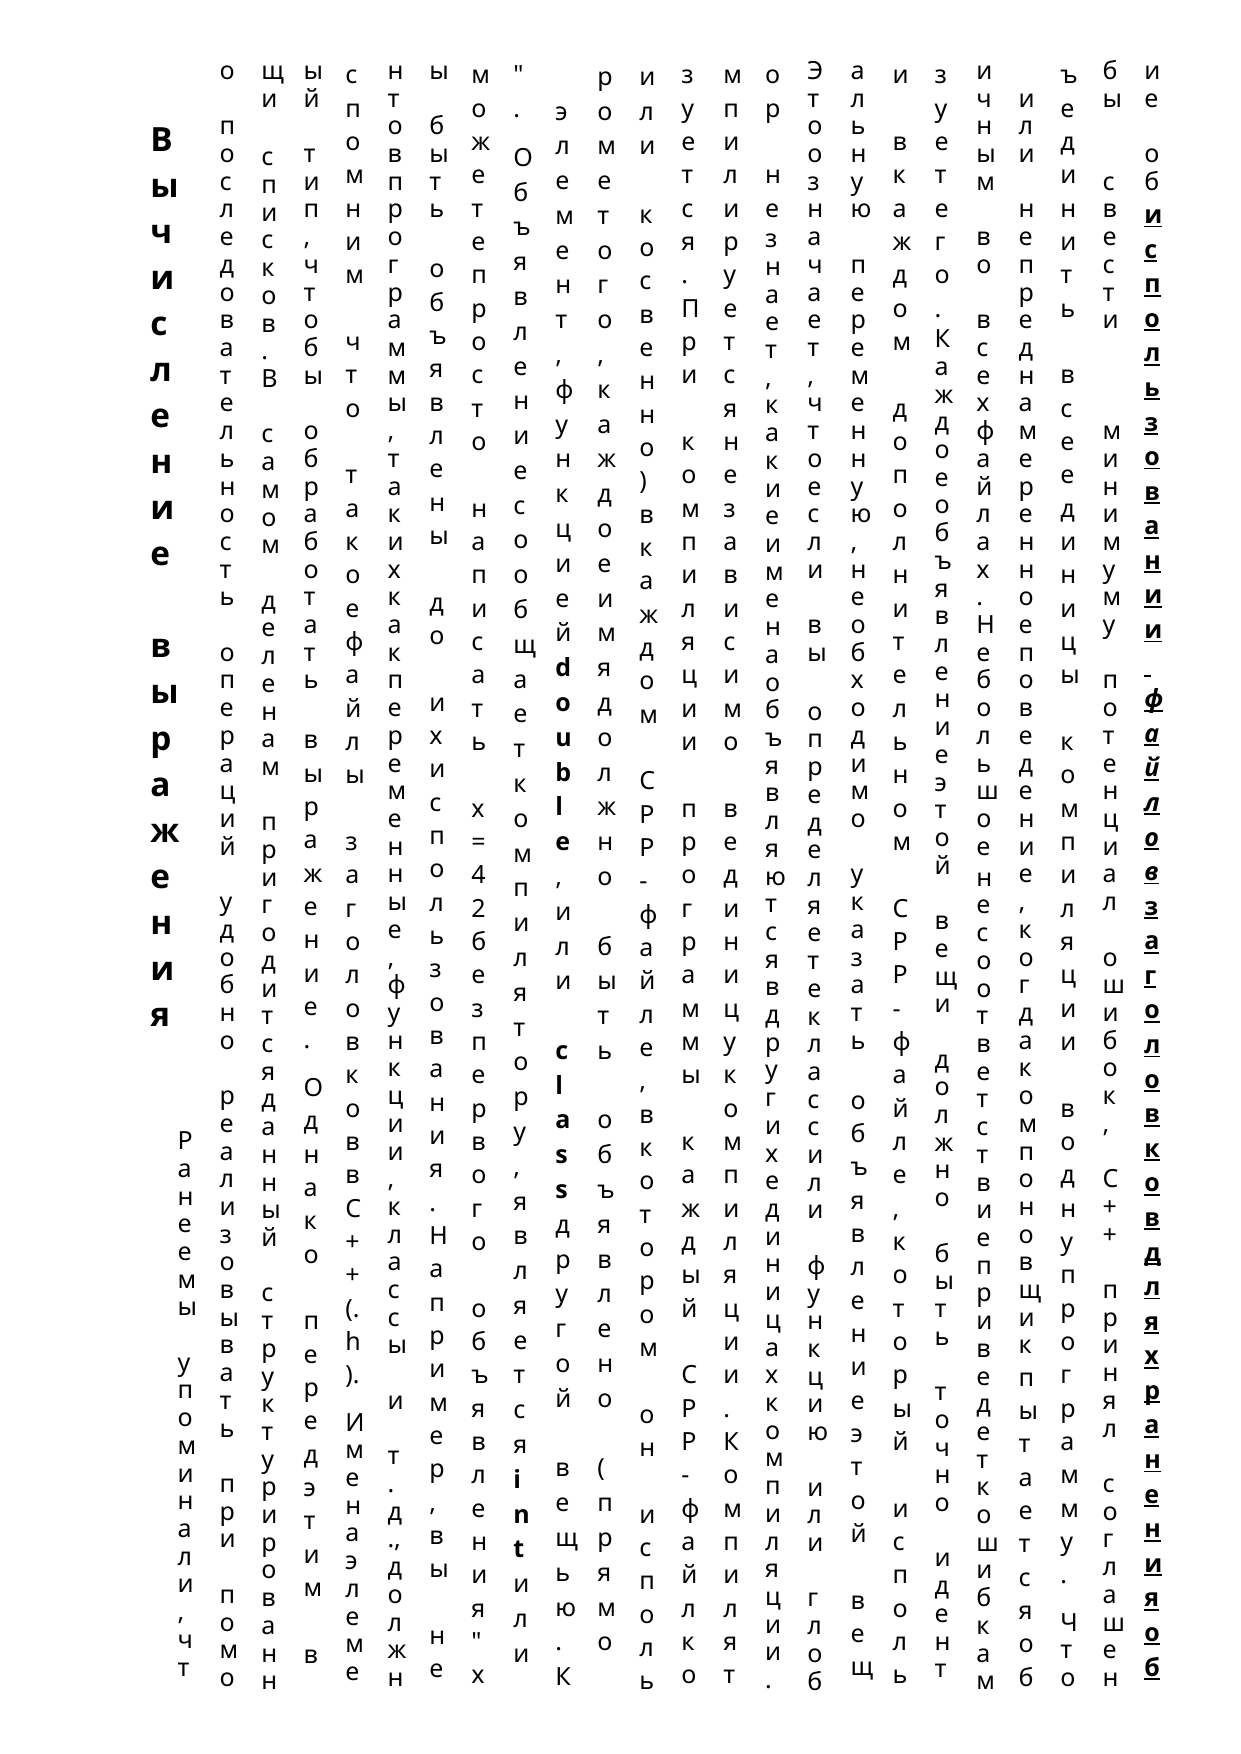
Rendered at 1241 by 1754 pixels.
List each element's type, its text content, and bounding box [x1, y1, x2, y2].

text списков. В самом деле нам пригодится данный структурированный тип, чтобы обработать [303, 57, 318, 722]
text Однако перед этим вспомним что такое файлы заголовков в С++ (.h). [303, 1070, 318, 1670]
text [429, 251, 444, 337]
text Каждое объявление этой вещи должно быть точно идентичным во всех файлах. Небольшое [934, 557, 949, 1150]
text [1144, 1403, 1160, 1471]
text Объявление сообщает компилятору, является int или элемент , функциейdouble, [513, 223, 528, 1669]
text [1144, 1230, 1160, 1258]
text Каждое объявление этой вещи должно быть точно идентичным во всех файлах. Небольшое [934, 1145, 949, 1683]
text выражение. [303, 722, 318, 881]
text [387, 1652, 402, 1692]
text объявлены до их использования. Например, вы не можете просто написать x = 42 без [471, 144, 486, 1024]
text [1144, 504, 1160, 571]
text или class другой вещью. Кроме того, каждое имя должно быть объявлено (прямо или [597, 809, 612, 1191]
text Имена элементов программы, таких как переменные, функции, классы и т. д., должны быть [387, 57, 402, 1657]
text косвенно) в каждом CPP-файле, в котором он используется. При компиляции программы [639, 617, 654, 1696]
text косвенно) в каждом CPP-файле, в котором он используется. При компиляции программы [639, 196, 654, 622]
text первого объявления "x". [471, 1024, 486, 1376]
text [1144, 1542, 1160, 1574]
text косвенно) в каждом CPP-файле, в котором он используется. При компиляции программы [681, 57, 696, 1124]
text знает, какие имена объявляются в других единицах компиляции. Это означает, что если вы [807, 57, 823, 694]
text пытается объединить все единицы компиляции в одну программу. [1060, 71, 1075, 1591]
text Каждое объявление этой вещи должно быть точно идентичным во всех файлах. Небольшое [976, 57, 991, 861]
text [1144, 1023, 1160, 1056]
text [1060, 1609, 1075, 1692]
text объявлены до их использования. Например, вы не можете просто написать x = 42 без [429, 332, 444, 1684]
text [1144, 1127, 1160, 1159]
text несоответствие приведет к ошибкам или непреднамеренное поведение, когда компоновщик [1018, 57, 1033, 1359]
text определяете класс или функцию или глобальную переменную, необходимо указать [850, 57, 865, 1082]
text Ранее мы упоминали, что последовательность операций удобно реализовывать при помощи [177, 1127, 192, 1682]
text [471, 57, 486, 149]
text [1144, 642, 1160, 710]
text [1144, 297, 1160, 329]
text Однако перед этим вспомним что такое файлы заголовков в С++ (.h). [345, 57, 360, 1391]
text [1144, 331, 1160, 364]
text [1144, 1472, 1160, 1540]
text знает, какие имена объявляются в других единицах компиляции. Это означает, что если вы [765, 734, 780, 1694]
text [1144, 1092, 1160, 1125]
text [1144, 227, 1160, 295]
text выражение. [303, 876, 318, 1056]
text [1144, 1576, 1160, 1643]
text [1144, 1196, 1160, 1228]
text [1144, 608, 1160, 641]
text каждый CPP-файл компилируется независимо в единицу компиляции. Компилятор не [681, 1211, 696, 1691]
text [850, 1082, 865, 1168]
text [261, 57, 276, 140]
text первого объявления "x". [471, 1371, 486, 1691]
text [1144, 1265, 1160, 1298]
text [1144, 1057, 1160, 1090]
text каждый CPP-файл компилируется независимо в единицу компиляции. Компилятор не [723, 57, 738, 1691]
text списков. В самом деле нам пригодится данный структурированный тип, чтобы обработать [261, 144, 276, 1695]
text Объявление сообщает компилятору, является int или элемент , функциейdouble, [555, 57, 570, 892]
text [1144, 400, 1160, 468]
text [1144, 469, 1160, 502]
text или class другой вещью. Кроме того, каждое имя должно быть объявлено (прямо или [555, 892, 570, 1692]
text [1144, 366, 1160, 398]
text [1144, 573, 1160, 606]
text объявление этой вещи в каждом дополнительном CPP-файле, который использует его. [850, 1163, 865, 1682]
text пытается объединить все единицы компиляции в одну программу. [1018, 1359, 1033, 1693]
text несоответствие приведет к ошибкам или непреднамеренное поведение, когда компоновщик [976, 864, 991, 1695]
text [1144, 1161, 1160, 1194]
text или class другой вещью. Кроме того, каждое имя должно быть объявлено (прямо или [597, 461, 612, 814]
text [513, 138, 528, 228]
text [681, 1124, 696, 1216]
text Чтобы свести к минимуму потенциал ошибок, C++ принял соглашение об [1102, 57, 1117, 1692]
text объявление этой вещи в каждом дополнительном CPP-файле, который использует его. [892, 244, 907, 1691]
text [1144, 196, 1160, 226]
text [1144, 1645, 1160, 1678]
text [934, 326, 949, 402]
text знает, какие имена объявляются в других единицах компиляции. Это означает, что если вы [765, 226, 780, 739]
text или class другой вещью. Кроме того, каждое имя должно быть объявлено (прямо или [597, 1186, 612, 1692]
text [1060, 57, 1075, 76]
text или class другой вещью. Кроме того, каждое имя должно быть объявлено (прямо или [597, 57, 612, 466]
text Ранее мы упоминали, что последовательность операций удобно реализовывать при помощи [219, 57, 234, 1692]
text определяете класс или функцию или глобальную переменную, необходимо указать [807, 698, 823, 1696]
